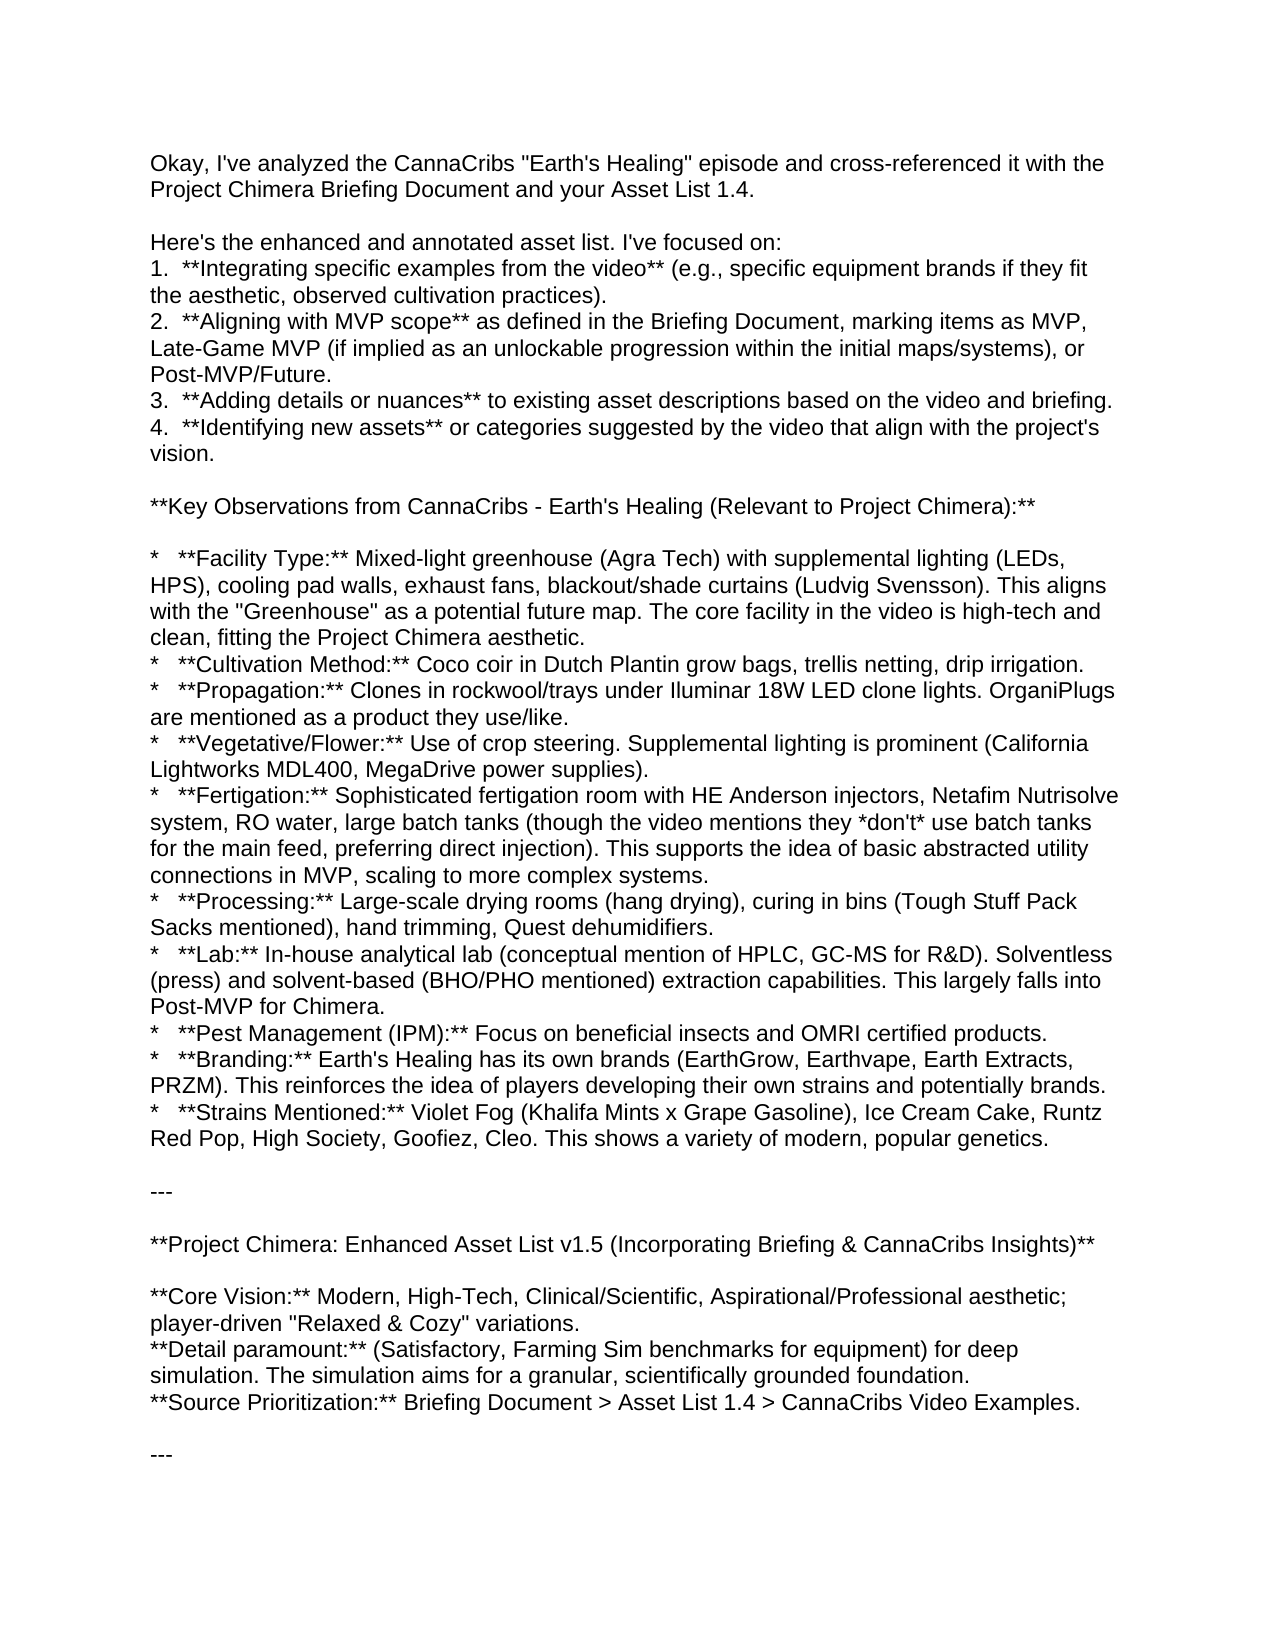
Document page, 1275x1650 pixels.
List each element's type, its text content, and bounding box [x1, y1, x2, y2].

text * **Fertigation:** Sophisticated fertigation room with HE Anderson injectors, Netafim Nutrisolve system, RO water, large batch tanks (though the video mentions they *don't* use batch tanks for the main feed, preferring direct injection). This supports the idea of basic abstracted utility connections in MVP, scaling to more complex systems. [150, 782, 1125, 888]
text **Core Vision:** Modern, High-Tech, Clinical/Scientific, Aspirational/Professional aesthetic; player-driven "Relaxed & Cozy" variations. [150, 1283, 1125, 1336]
text **Project Chimera: Enhanced Asset List v1.5 (Incorporating Briefing & CannaCribs Insights)** [150, 1231, 1125, 1257]
text * **Lab:** In-house analytical lab (conceptual mention of HPLC, GC-MS for R&D). Solventless (press) and solvent-based (BHO/PHO mentioned) extraction capabilities. This largely falls into Post-MVP for Chimera. [150, 941, 1125, 1020]
text 4. **Identifying new assets** or categories suggested by the video that align with the project's vision. [150, 413, 1125, 466]
text Okay, I've analyzed the CannaCribs "Earth's Healing" episode and cross-referenced it with the Project Chimera Briefing Document and your Asset List 1.4. [150, 150, 1125, 203]
text **Source Prioritization:** Briefing Document > Asset List 1.4 > CannaCribs Video Examples. [150, 1389, 1125, 1415]
text --- [150, 1178, 1125, 1204]
text * **Branding:** Earth's Healing has its own brands (EarthGrow, Earthvape, Earth Extracts, PRZM). This reinforces the idea of players developing their own strains and potentially brands. [150, 1046, 1125, 1099]
text 3. **Adding details or nuances** to existing asset descriptions based on the video and briefing. [150, 387, 1125, 413]
text * **Facility Type:** Mixed-light greenhouse (Agra Tech) with supplemental lighting (LEDs, HPS), cooling pad walls, exhaust fans, blackout/shade curtains (Ludvig Svensson). This aligns with the "Greenhouse" as a potential future map. The core facility in the video is high-tech and clean, fitting the Project Chimera aesthetic. [150, 545, 1125, 651]
text * **Vegetative/Flower:** Use of crop steering. Supplemental lighting is prominent (California Lightworks MDL400, MegaDrive power supplies). [150, 730, 1125, 782]
text * **Processing:** Large-scale drying rooms (hang drying), curing in bins (Tough Stuff Pack Sacks mentioned), hand trimming, Quest dehumidifiers. [150, 888, 1125, 941]
text Here's the enhanced and annotated asset list. I've focused on: [150, 229, 1125, 255]
text **Detail paramount:** (Satisfactory, Farming Sim benchmarks for equipment) for deep simulation. The simulation aims for a granular, scientifically grounded foundation. [150, 1336, 1125, 1389]
text 1. **Integrating specific examples from the video** (e.g., specific equipment brands if they fit the aesthetic, observed cultivation practices). [150, 255, 1125, 308]
text * **Propagation:** Clones in rockwool/trays under Iluminar 18W LED clone lights. OrganiPlugs are mentioned as a product they use/like. [150, 677, 1125, 730]
text --- [150, 1441, 1125, 1468]
text * **Strains Mentioned:** Violet Fog (Khalifa Mints x Grape Gasoline), Ice Cream Cake, Runtz Red Pop, High Society, Goofiez, Cleo. This shows a variety of modern, popular genetics. [150, 1099, 1125, 1151]
text * **Pest Management (IPM):** Focus on beneficial insects and OMRI certified products. [150, 1020, 1125, 1046]
text 2. **Aligning with MVP scope** as defined in the Briefing Document, marking items as MVP, Late-Game MVP (if implied as an unlockable progression within the initial maps/systems), or Post-MVP/Future. [150, 308, 1125, 387]
text * **Cultivation Method:** Coco coir in Dutch Plantin grow bags, trellis netting, drip irrigation. [150, 651, 1125, 677]
text **Key Observations from CannaCribs - Earth's Healing (Relevant to Project Chimera):** [150, 493, 1125, 519]
